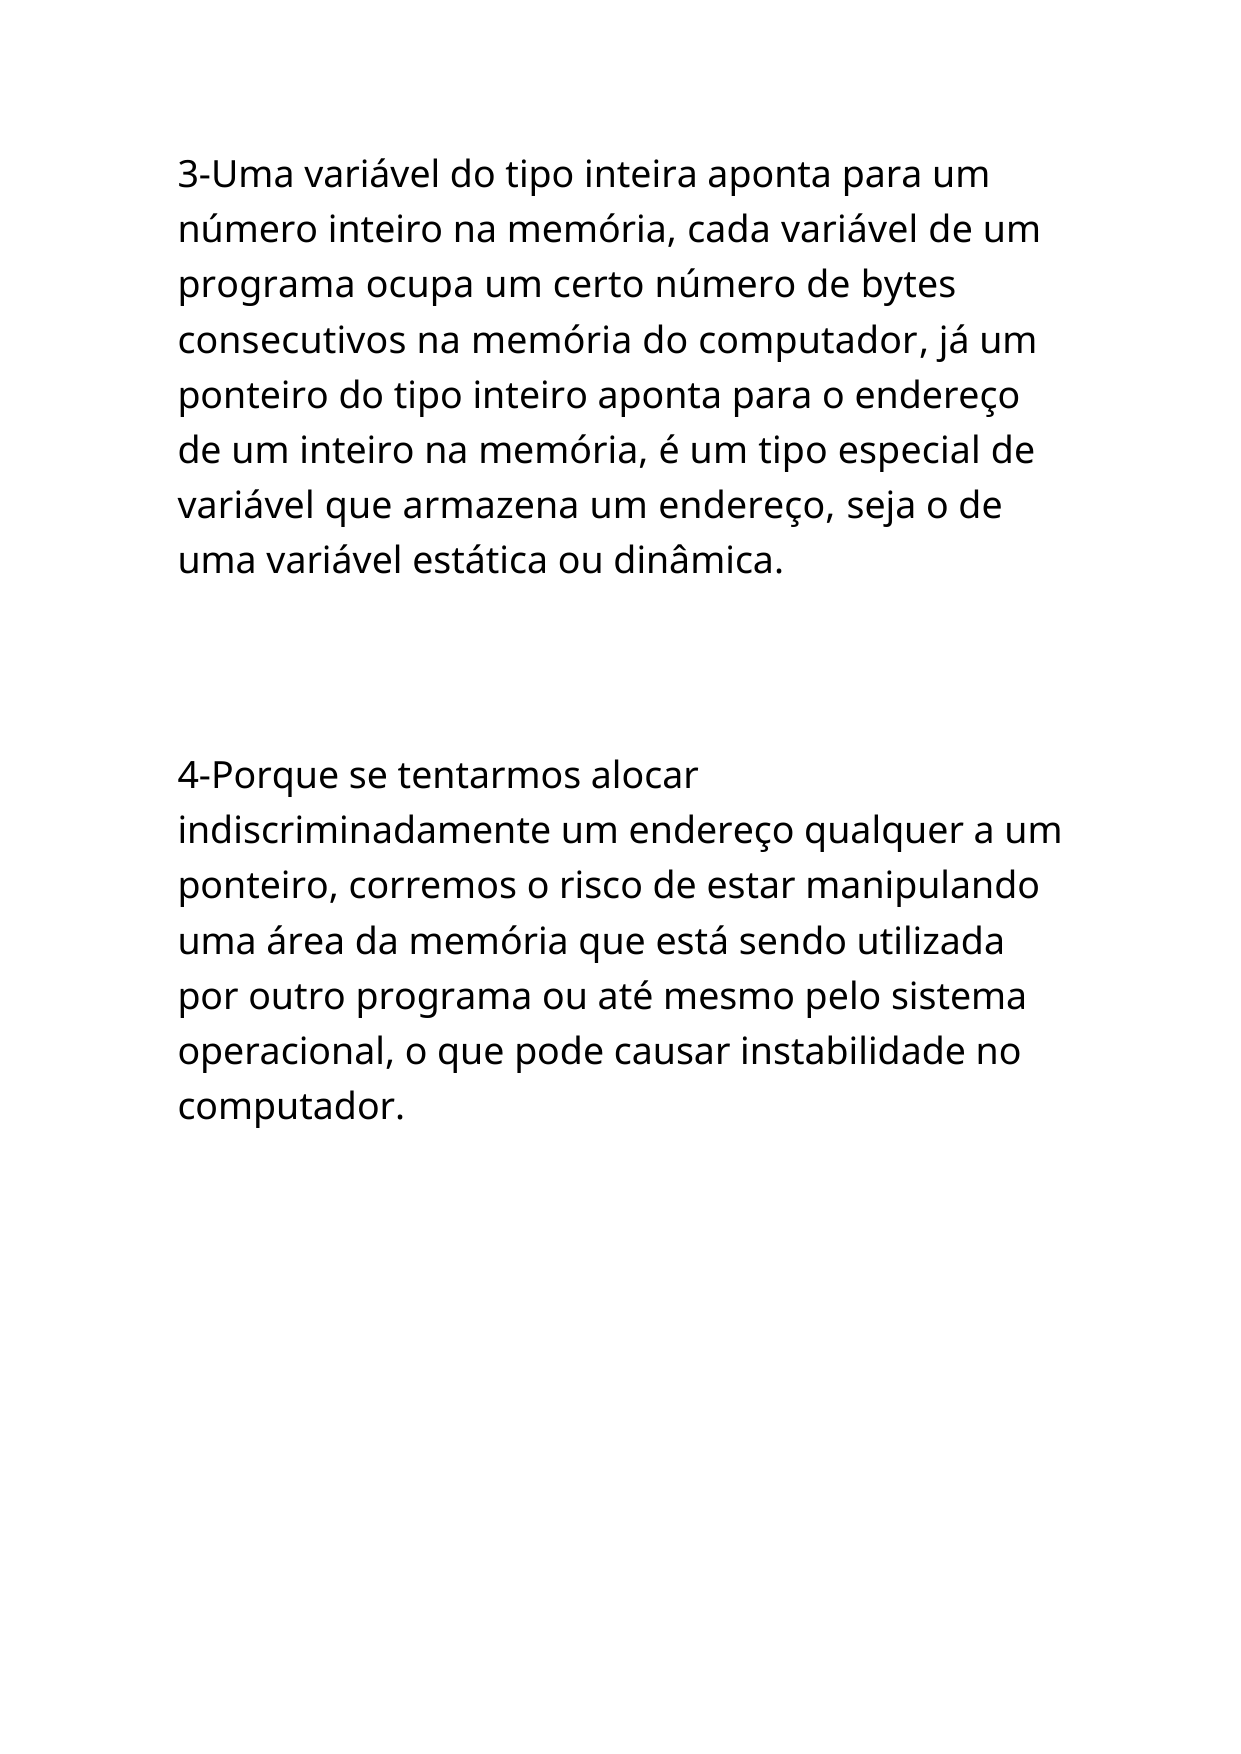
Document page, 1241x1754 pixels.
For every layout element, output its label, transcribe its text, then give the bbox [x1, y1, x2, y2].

text 4-Porque se tentarmos alocar indiscriminadamente um endereço qualquer a um ponteiro, corremos o risco de estar manipulando uma área da memória que está sendo utilizada por outro programa ou até mesmo pelo sistema operacional, o que pode causar instabilidade no computador. [177, 749, 1063, 1130]
text 3-Uma variável do tipo inteira aponta para um número inteiro na memória, cada variável de um programa ocupa um certo número de bytes consecutivos na memória do computador, já um ponteiro do tipo inteiro aponta para o endereço de um inteiro na memória, é um tipo especial de variável que armazena um endereço, seja o de uma variável estática ou dinâmica. [177, 148, 1063, 584]
